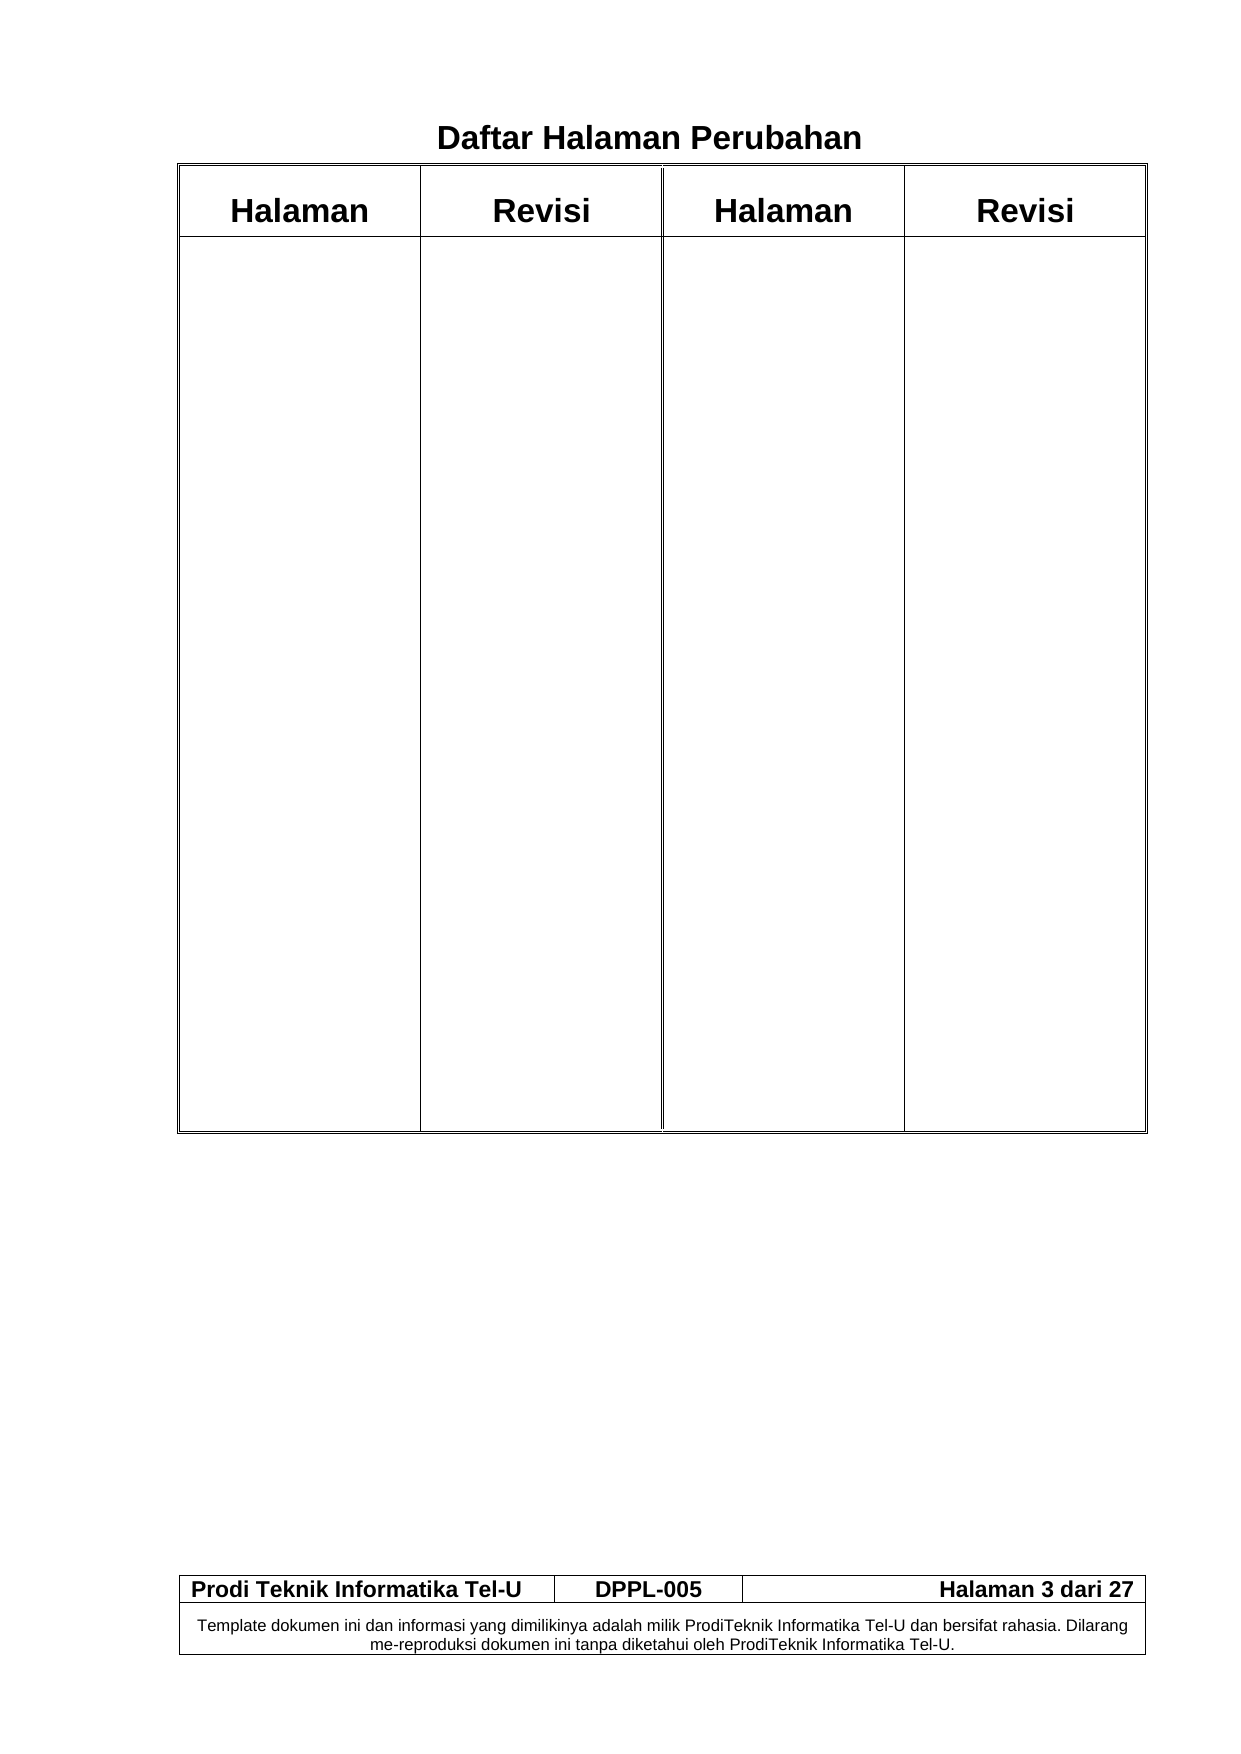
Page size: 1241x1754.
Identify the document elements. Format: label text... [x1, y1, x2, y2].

table_cell [663, 237, 904, 1131]
title Daftar Halaman Perubahan [177, 118, 1122, 157]
table_header Revisi [421, 166, 662, 236]
table_cell [421, 237, 662, 1131]
table_header Halaman [180, 166, 420, 236]
table_header Revisi [905, 166, 1145, 236]
table_cell [180, 237, 420, 1131]
table_cell [905, 237, 1145, 1131]
table_header Halaman [663, 166, 904, 236]
